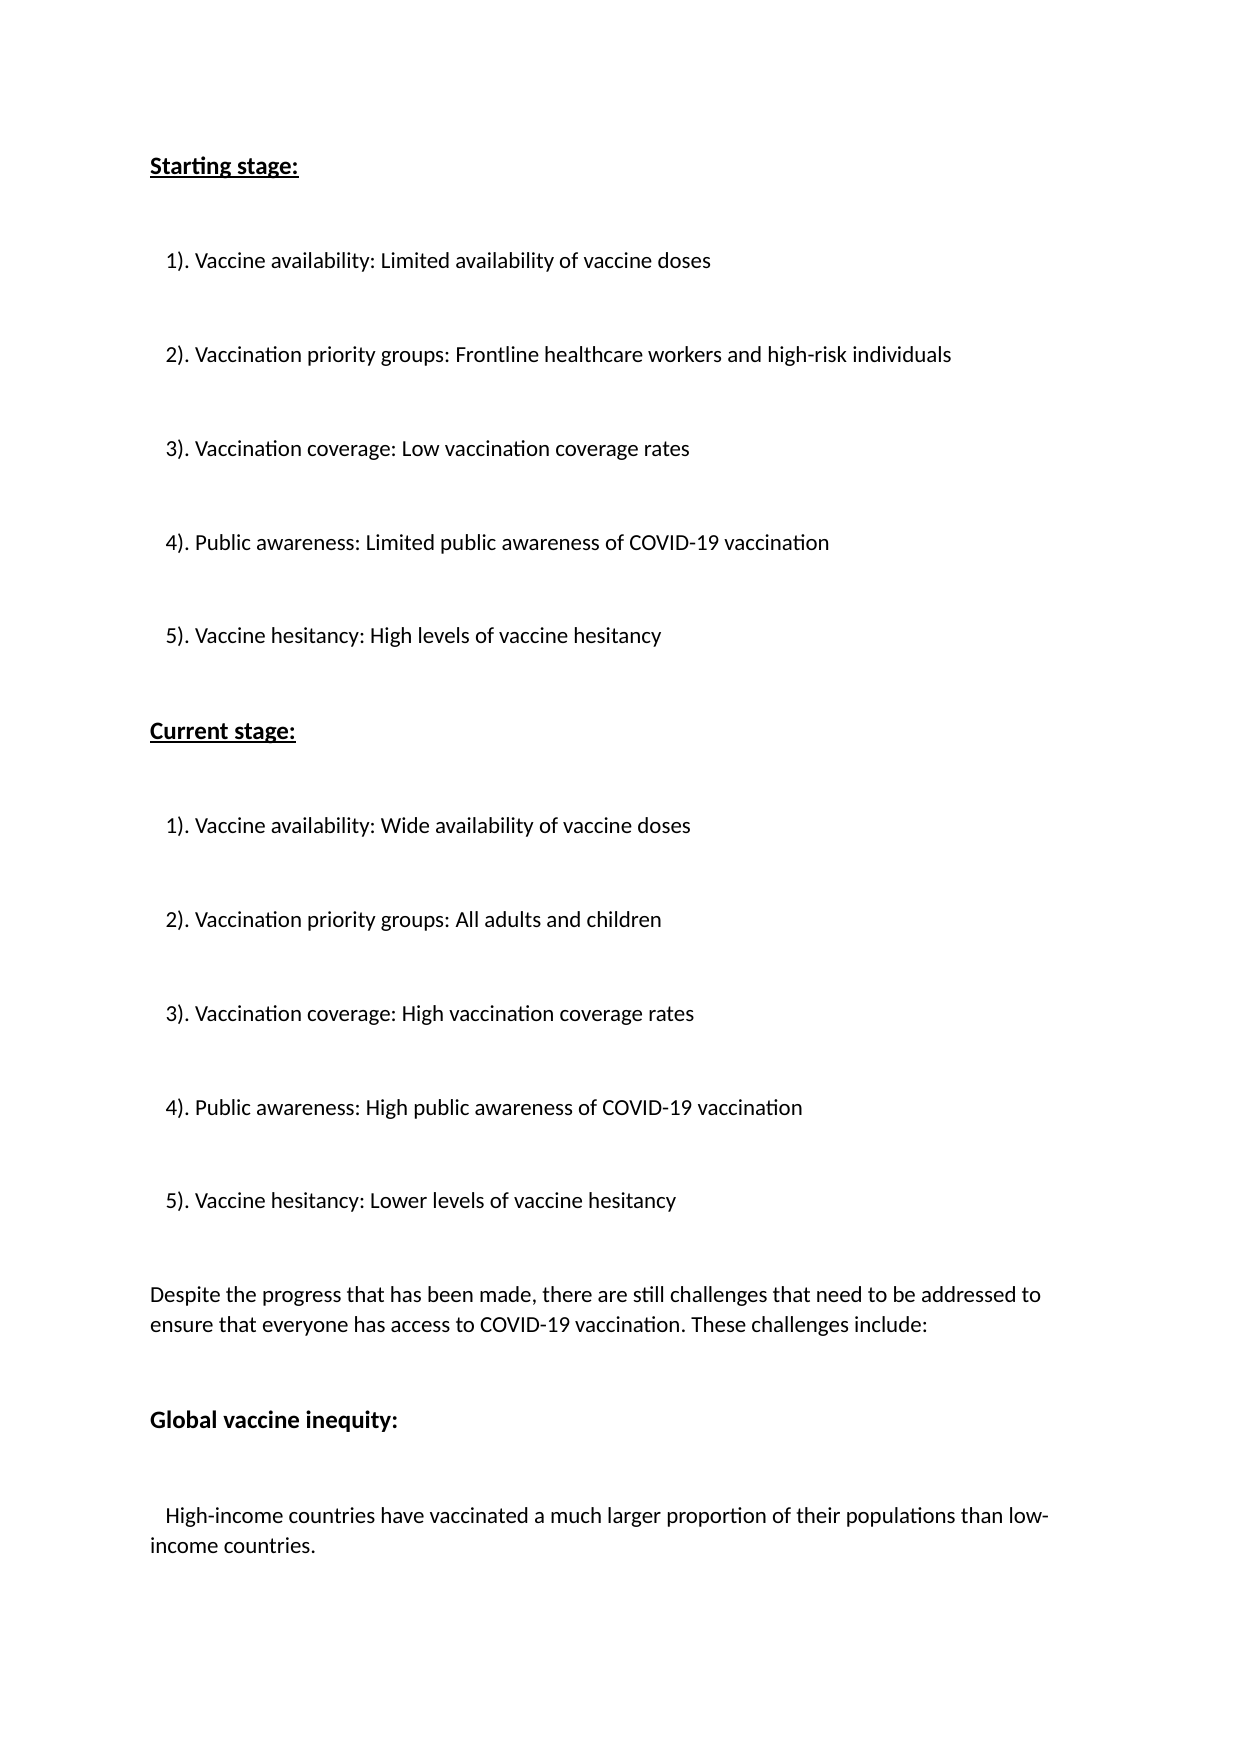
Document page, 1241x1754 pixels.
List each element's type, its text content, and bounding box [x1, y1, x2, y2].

text Current stage: [150, 715, 1090, 746]
text 4). Public awareness: Limited public awareness of COVID-19 vaccination [150, 528, 1090, 556]
text 2). Vaccination priority groups: All adults and children [150, 905, 1090, 933]
text Starting stage: [150, 150, 1090, 181]
text 2). Vaccination priority groups: Frontline healthcare workers and high-risk individuals [150, 340, 1090, 368]
text 4). Public awareness: High public awareness of COVID-19 vaccination [150, 1093, 1090, 1121]
text High-income countries have vaccinated a much larger proportion of their populations than low-income countries. [150, 1501, 1090, 1559]
text 1). Vaccine availability: Limited availability of vaccine doses [150, 246, 1090, 274]
text 5). Vaccine hesitancy: Lower levels of vaccine hesitancy [150, 1187, 1090, 1215]
text Global vaccine inequity: [150, 1404, 1090, 1435]
text 3). Vaccination coverage: High vaccination coverage rates [150, 999, 1090, 1027]
text 5). Vaccine hesitancy: High levels of vaccine hesitancy [150, 621, 1090, 649]
text Despite the progress that has been made, there are still challenges that need to be addressed to ensure that everyone has access to COVID-19 vaccination. These challenges include: [150, 1280, 1090, 1339]
text 3). Vaccination coverage: Low vaccination coverage rates [150, 434, 1090, 462]
text 1). Vaccine availability: Wide availability of vaccine doses [150, 812, 1090, 840]
